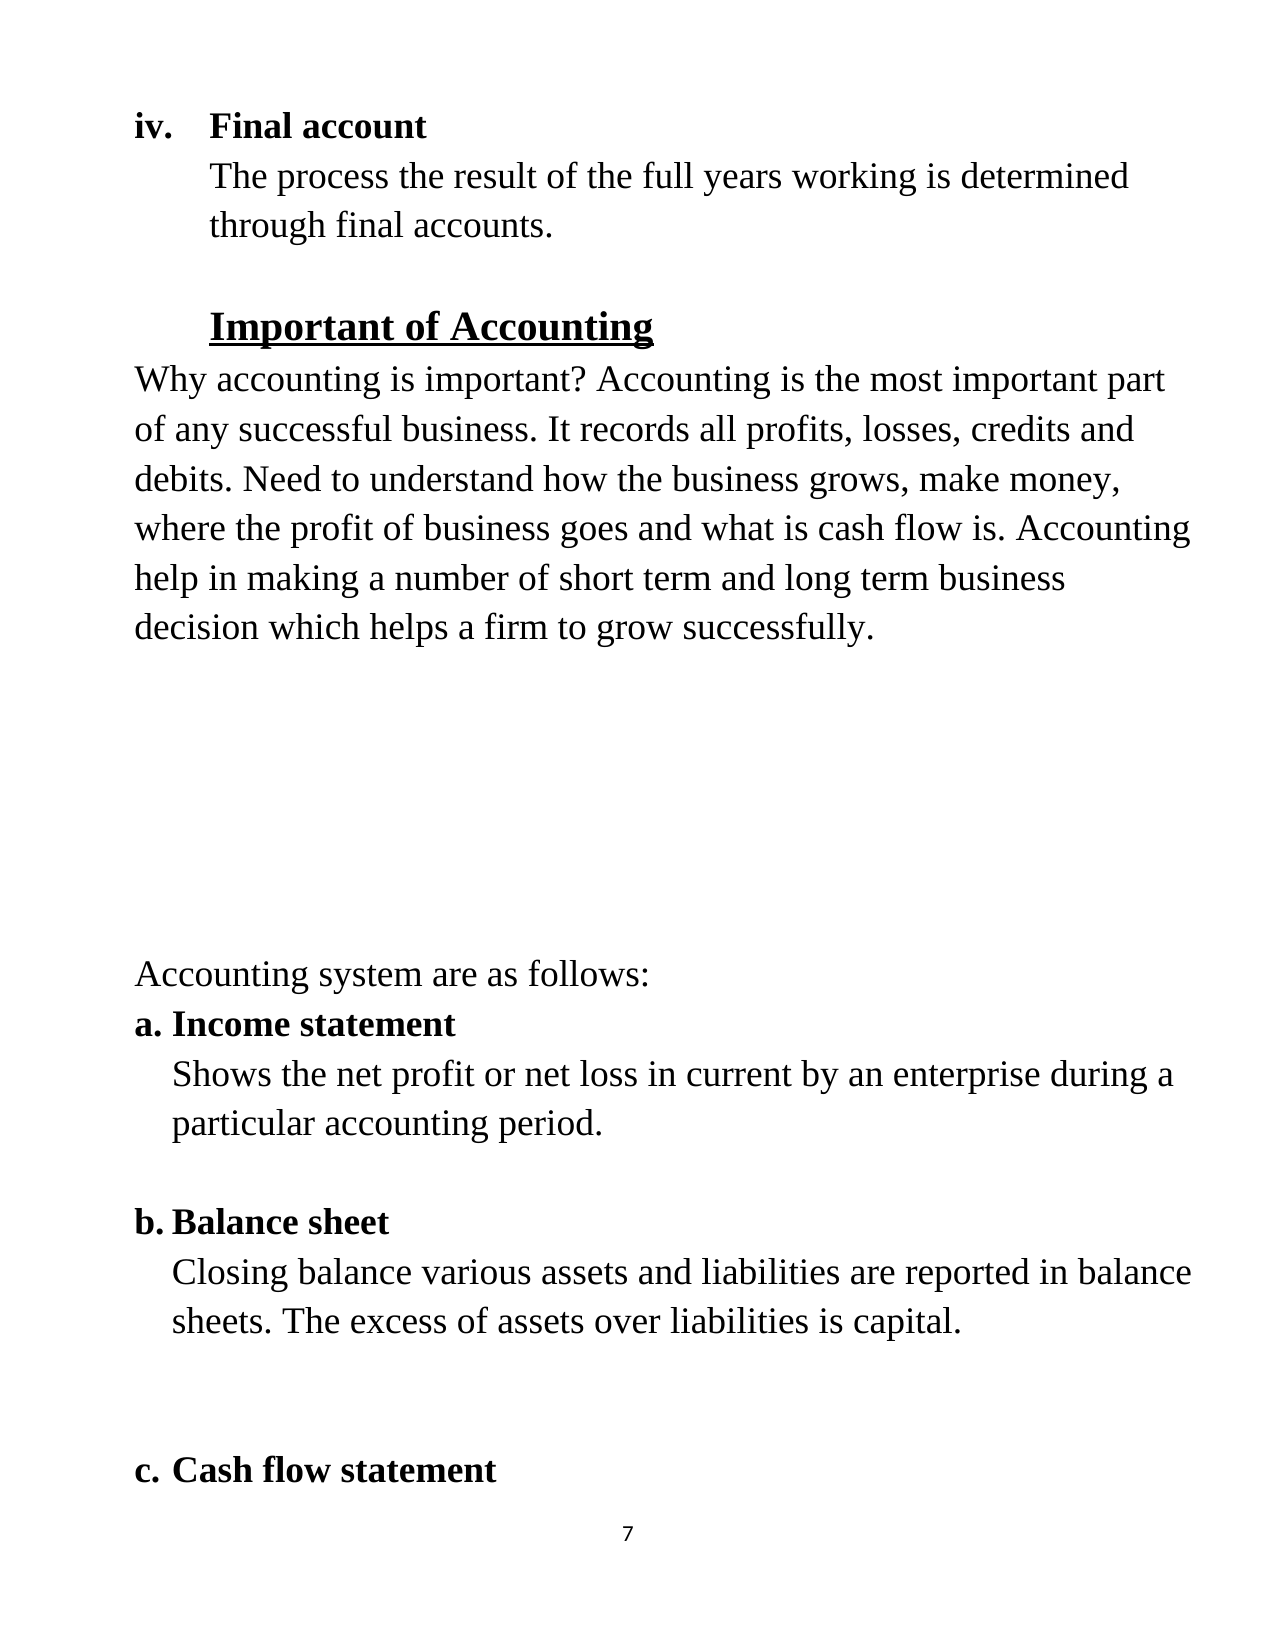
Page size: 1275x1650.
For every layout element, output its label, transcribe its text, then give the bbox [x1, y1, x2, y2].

list Why accounting is important? Accounting is the most important part of any successful business. It records all profits, losses, credits and debits. Need to understand how the business grows, make money, where the profit of business goes and what is cash flow is. Accounting help in making a number of short term and long term business decision which helps a firm to grow successfully. [134, 357, 1196, 648]
list Income statement [134, 1001, 1196, 1044]
list Accounting system are as follows: [134, 952, 1196, 995]
list Cash flow statement [134, 1448, 1196, 1491]
list Important of Accounting [209, 302, 1196, 350]
list The process the result of the full years working is determined through final accounts. [209, 153, 1196, 246]
list Shows the net profit or net loss in current by an enterprise during a particular accounting period. [172, 1051, 1196, 1144]
list Balance sheet [134, 1200, 1196, 1243]
list Final account [134, 103, 1196, 147]
list Closing balance various assets and liabilities are reported in balance sheets. The excess of assets over liabilities is capital. [172, 1249, 1196, 1342]
